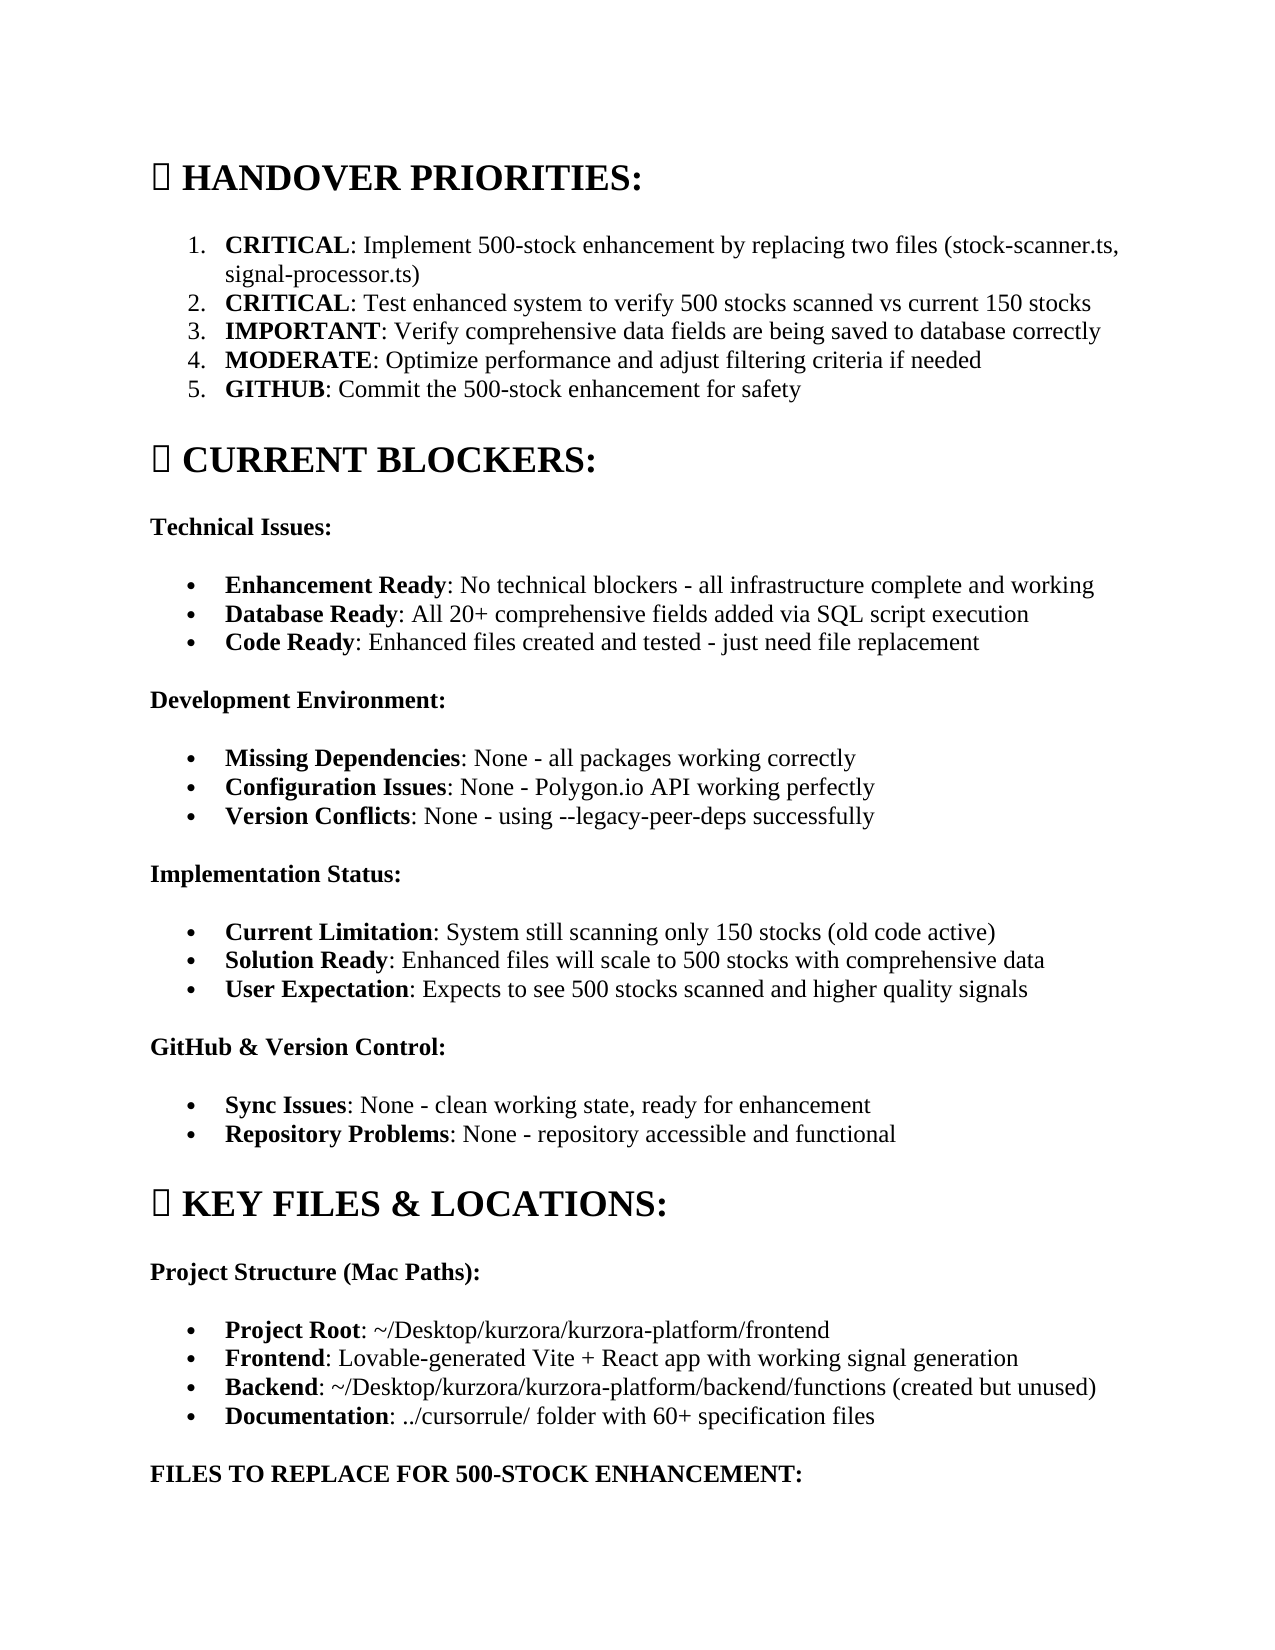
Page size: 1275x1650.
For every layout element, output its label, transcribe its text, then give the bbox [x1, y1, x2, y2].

text 🎯 HANDOVER PRIORITIES: [150, 150, 1125, 201]
list Solution Ready: Enhanced files will scale to 500 stocks with comprehensive data [187, 945, 1125, 974]
text Technical Issues: [150, 512, 1125, 541]
text 🚫 CURRENT BLOCKERS: [150, 432, 1125, 483]
list Repository Problems: None - repository accessible and functional [187, 1119, 1125, 1147]
text FILES TO REPLACE FOR 500-STOCK ENHANCEMENT: [150, 1459, 1125, 1488]
text 📁 KEY FILES & LOCATIONS: [150, 1177, 1125, 1228]
list User Expectation: Expects to see 500 stocks scanned and higher quality signals [187, 974, 1125, 1003]
list GITHUB: Commit the 500-stock enhancement for safety [187, 374, 1125, 403]
list Backend: ~/Desktop/kurzora/kurzora-platform/backend/functions (created but unused) [187, 1372, 1125, 1401]
text Project Structure (Mac Paths): [150, 1257, 1125, 1286]
list Version Conflicts: None - using --legacy-peer-deps successfully [187, 801, 1125, 829]
list CRITICAL: Implement 500-stock enhancement by replacing two files (stock-scanner.ts, signal-processor.ts) [187, 230, 1125, 288]
list Documentation: ../cursorrule/ folder with 60+ specification files [187, 1401, 1125, 1430]
list Frontend: Lovable-generated Vite + React app with working signal generation [187, 1343, 1125, 1372]
list Current Limitation: System still scanning only 150 stocks (old code active) [187, 917, 1125, 945]
list Database Ready: All 20+ comprehensive fields added via SQL script execution [187, 599, 1125, 627]
list Configuration Issues: None - Polygon.io API working perfectly [187, 772, 1125, 801]
list Code Ready: Enhanced files created and tested - just need file replacement [187, 627, 1125, 656]
list Project Root: ~/Desktop/kurzora/kurzora-platform/frontend [187, 1315, 1125, 1343]
list CRITICAL: Test enhanced system to verify 500 stocks scanned vs current 150 stocks [187, 288, 1125, 316]
list Enhancement Ready: No technical blockers - all infrastructure complete and working [187, 570, 1125, 599]
list MODERATE: Optimize performance and adjust filtering criteria if needed [187, 345, 1125, 374]
list IMPORTANT: Verify comprehensive data fields are being saved to database correctly [187, 316, 1125, 345]
text Development Environment: [150, 685, 1125, 714]
list Sync Issues: None - clean working state, ready for enhancement [187, 1090, 1125, 1119]
list Missing Dependencies: None - all packages working correctly [187, 743, 1125, 772]
text Implementation Status: [150, 859, 1125, 887]
text GitHub & Version Control: [150, 1032, 1125, 1061]
